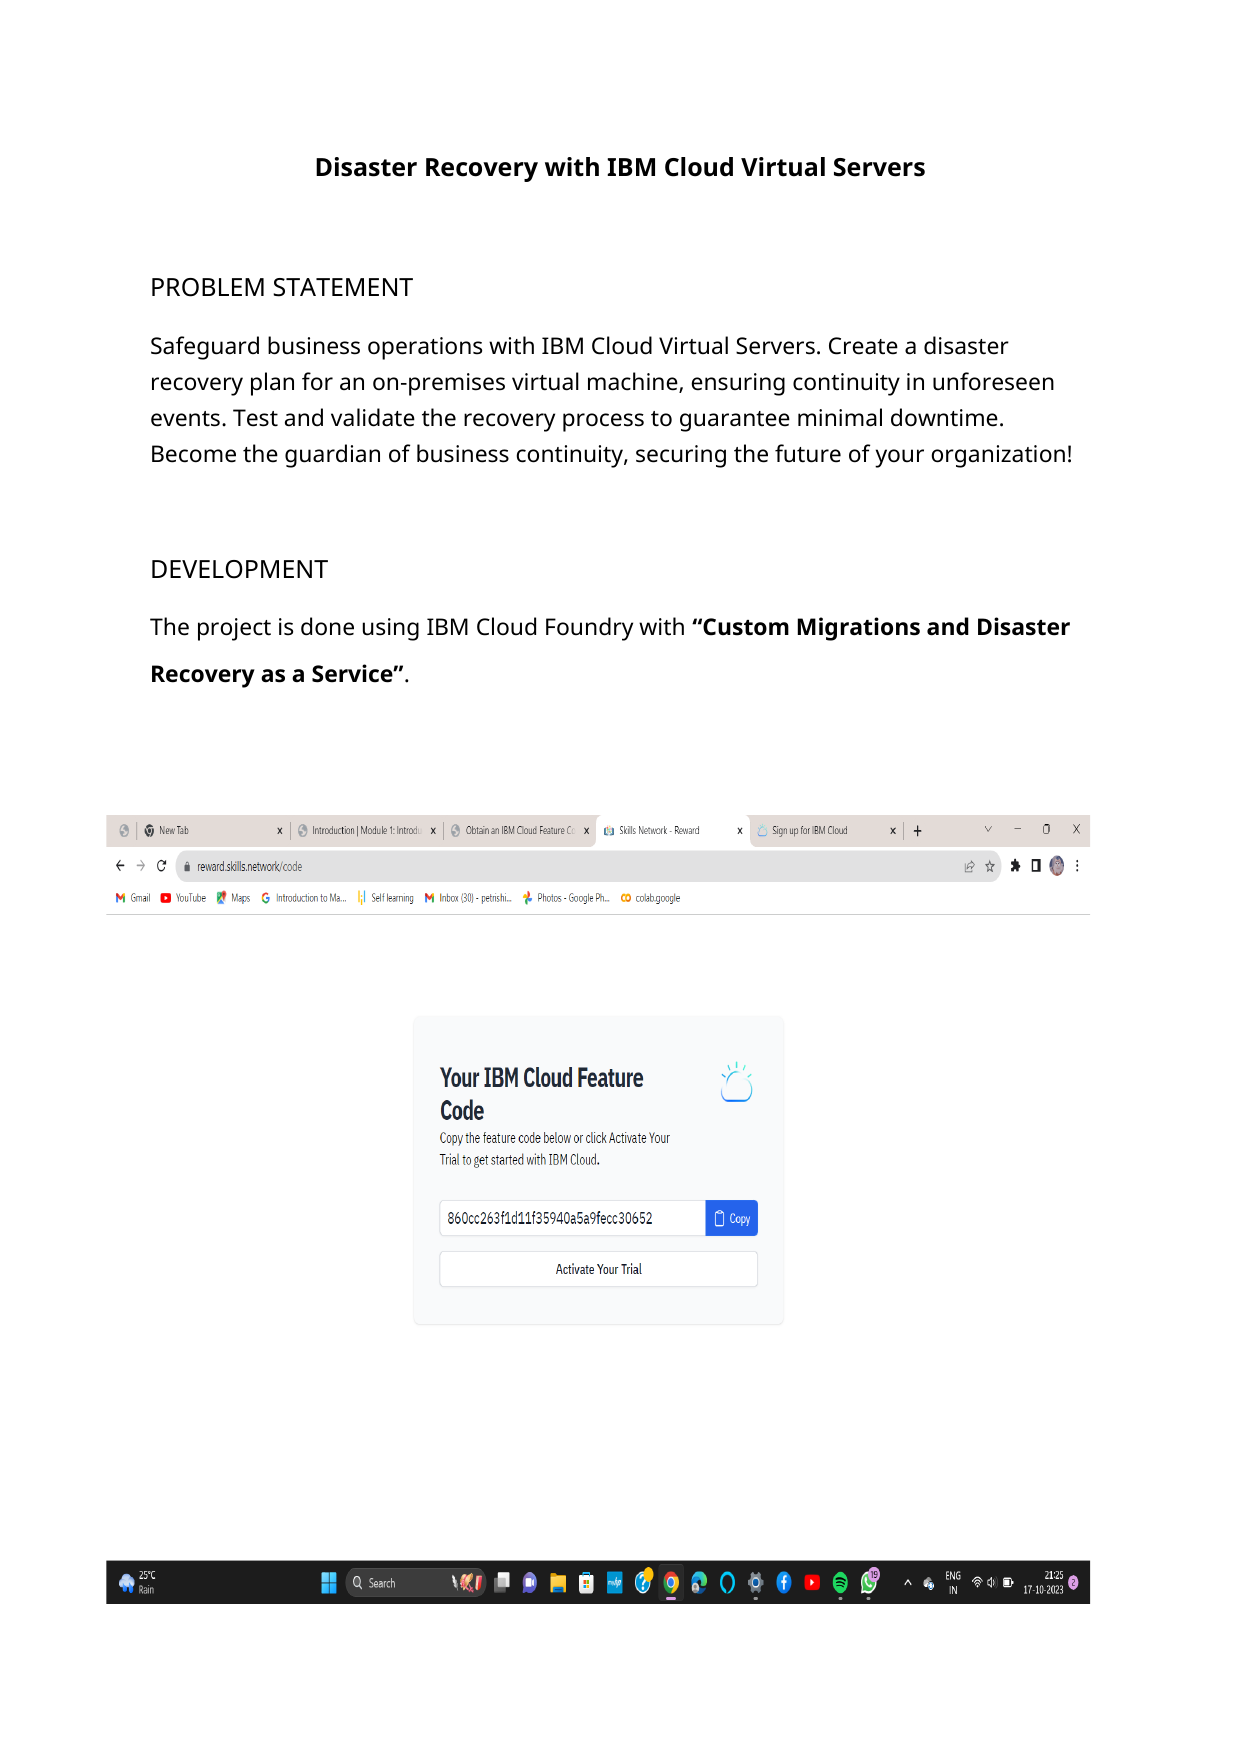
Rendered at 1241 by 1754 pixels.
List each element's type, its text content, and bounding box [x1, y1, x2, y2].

text The project is done using IBM Cloud Foundry with “Custom Migrations and Disaster Recovery as a Service”. [150, 611, 1090, 689]
text Disaster Recovery with IBM Cloud Virtual Servers [150, 150, 1090, 184]
text PROBLEM STATEMENT [150, 270, 1090, 304]
picture [106, 815, 1091, 1604]
text Safeguard business operations with IBM Cloud Virtual Servers. Create a disaster recovery plan for an on-premises virtual machine, ensuring continuity in unforeseen events. Test and validate the recovery process to guarantee minimal downtime. Become the guardian of business continuity, securing the future of your organization! [150, 330, 1090, 469]
text DEVELOPMENT [150, 551, 1090, 585]
